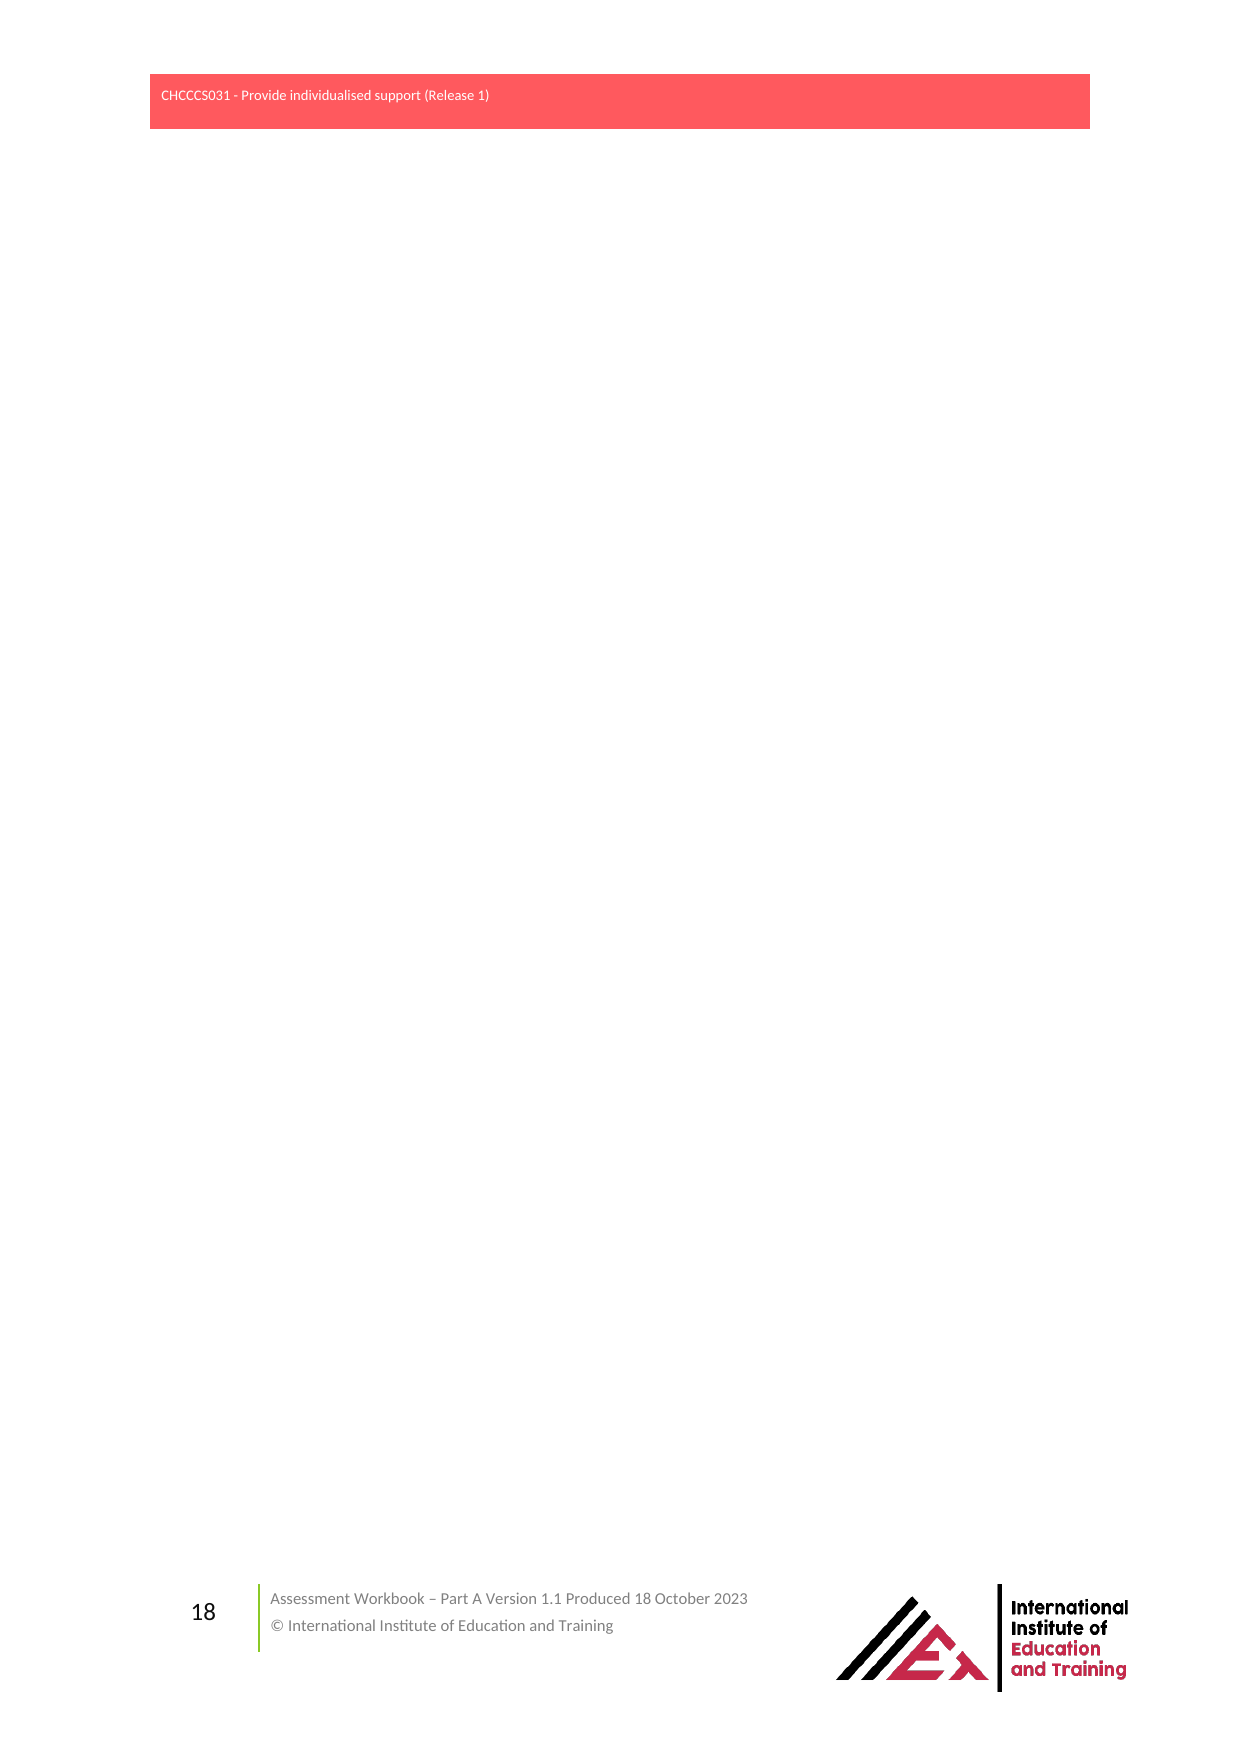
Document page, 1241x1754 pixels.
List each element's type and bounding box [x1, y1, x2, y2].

picture [835, 1584, 1128, 1692]
